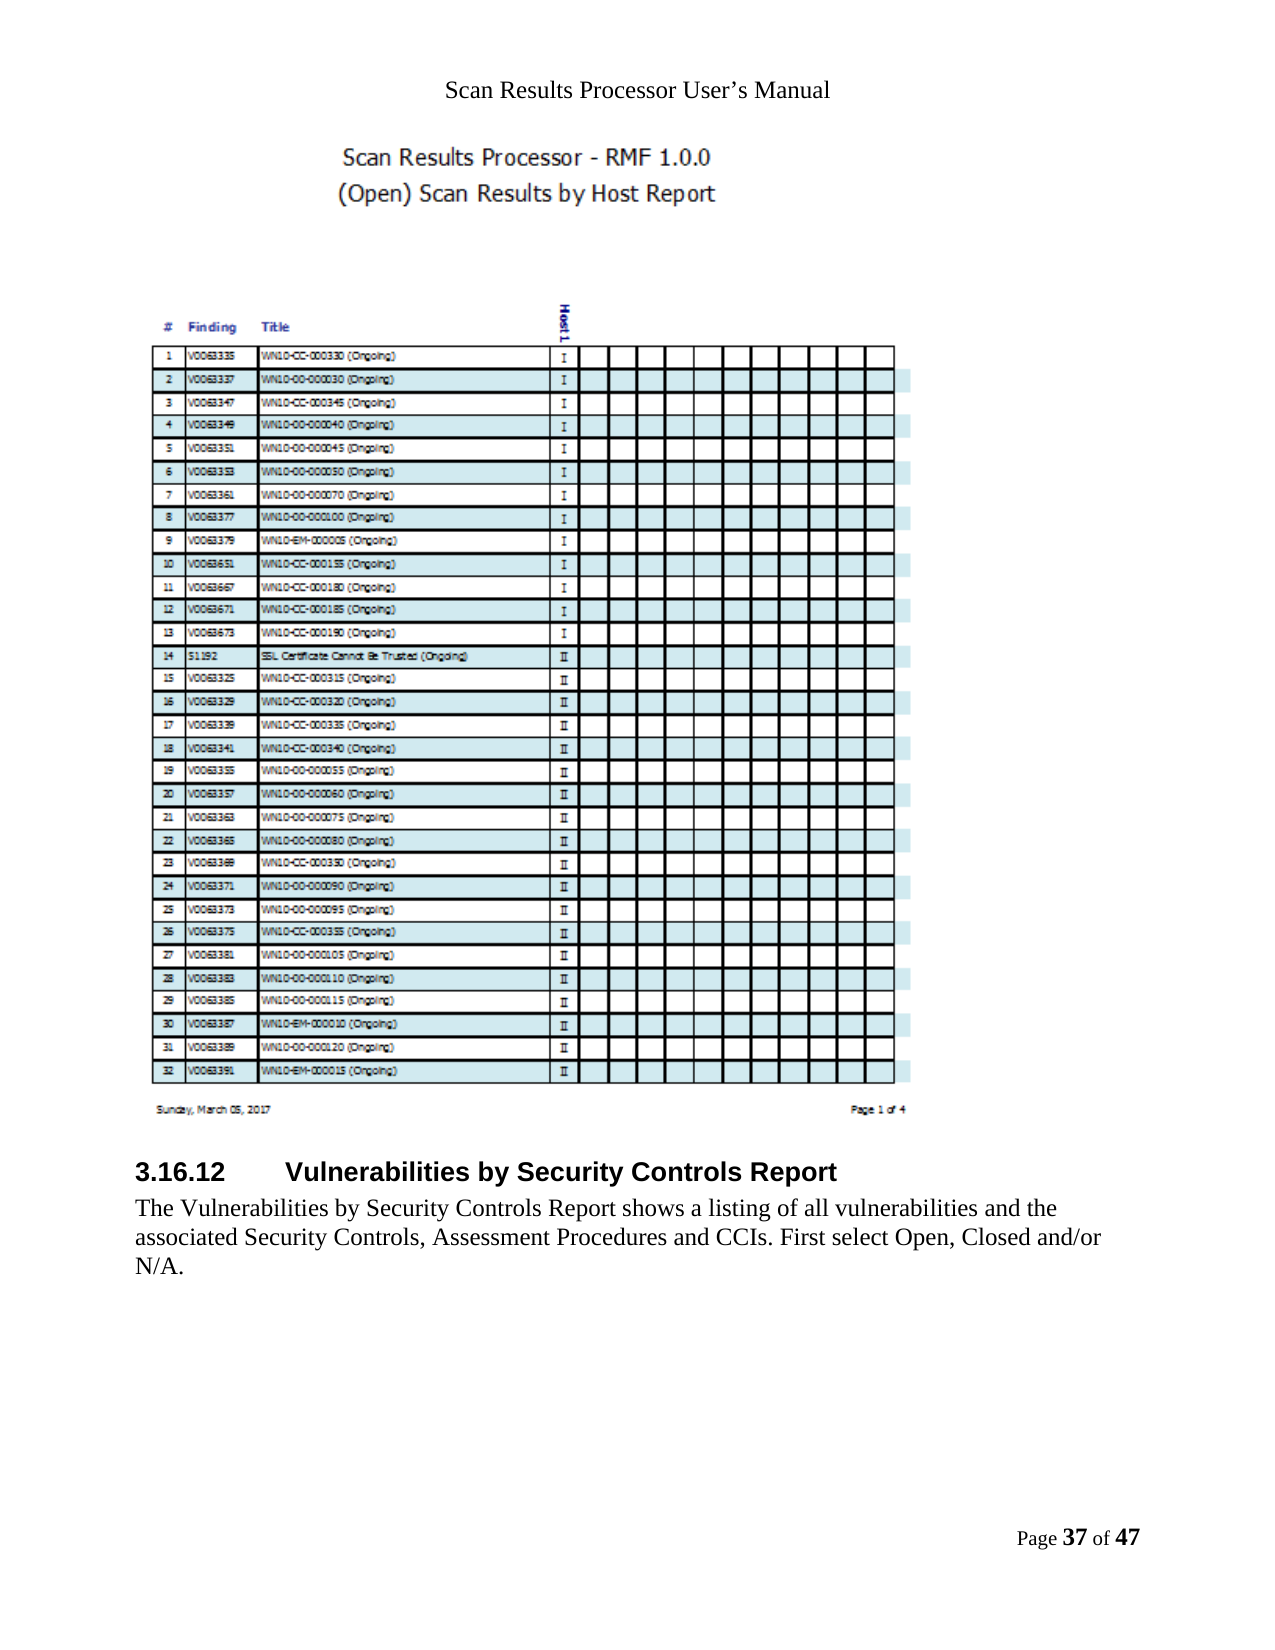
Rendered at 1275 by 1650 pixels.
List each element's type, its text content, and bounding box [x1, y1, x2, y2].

subtitle Vulnerabilities by Security Controls Report [135, 1156, 1140, 1187]
picture [135, 120, 928, 1131]
text The Vulnerabilities by Security Controls Report shows a listing of all vulnerabilities and the associated Security Controls, Assessment Procedures and CCIs. First select Open, Closed and/or N/A. [135, 1193, 1140, 1280]
